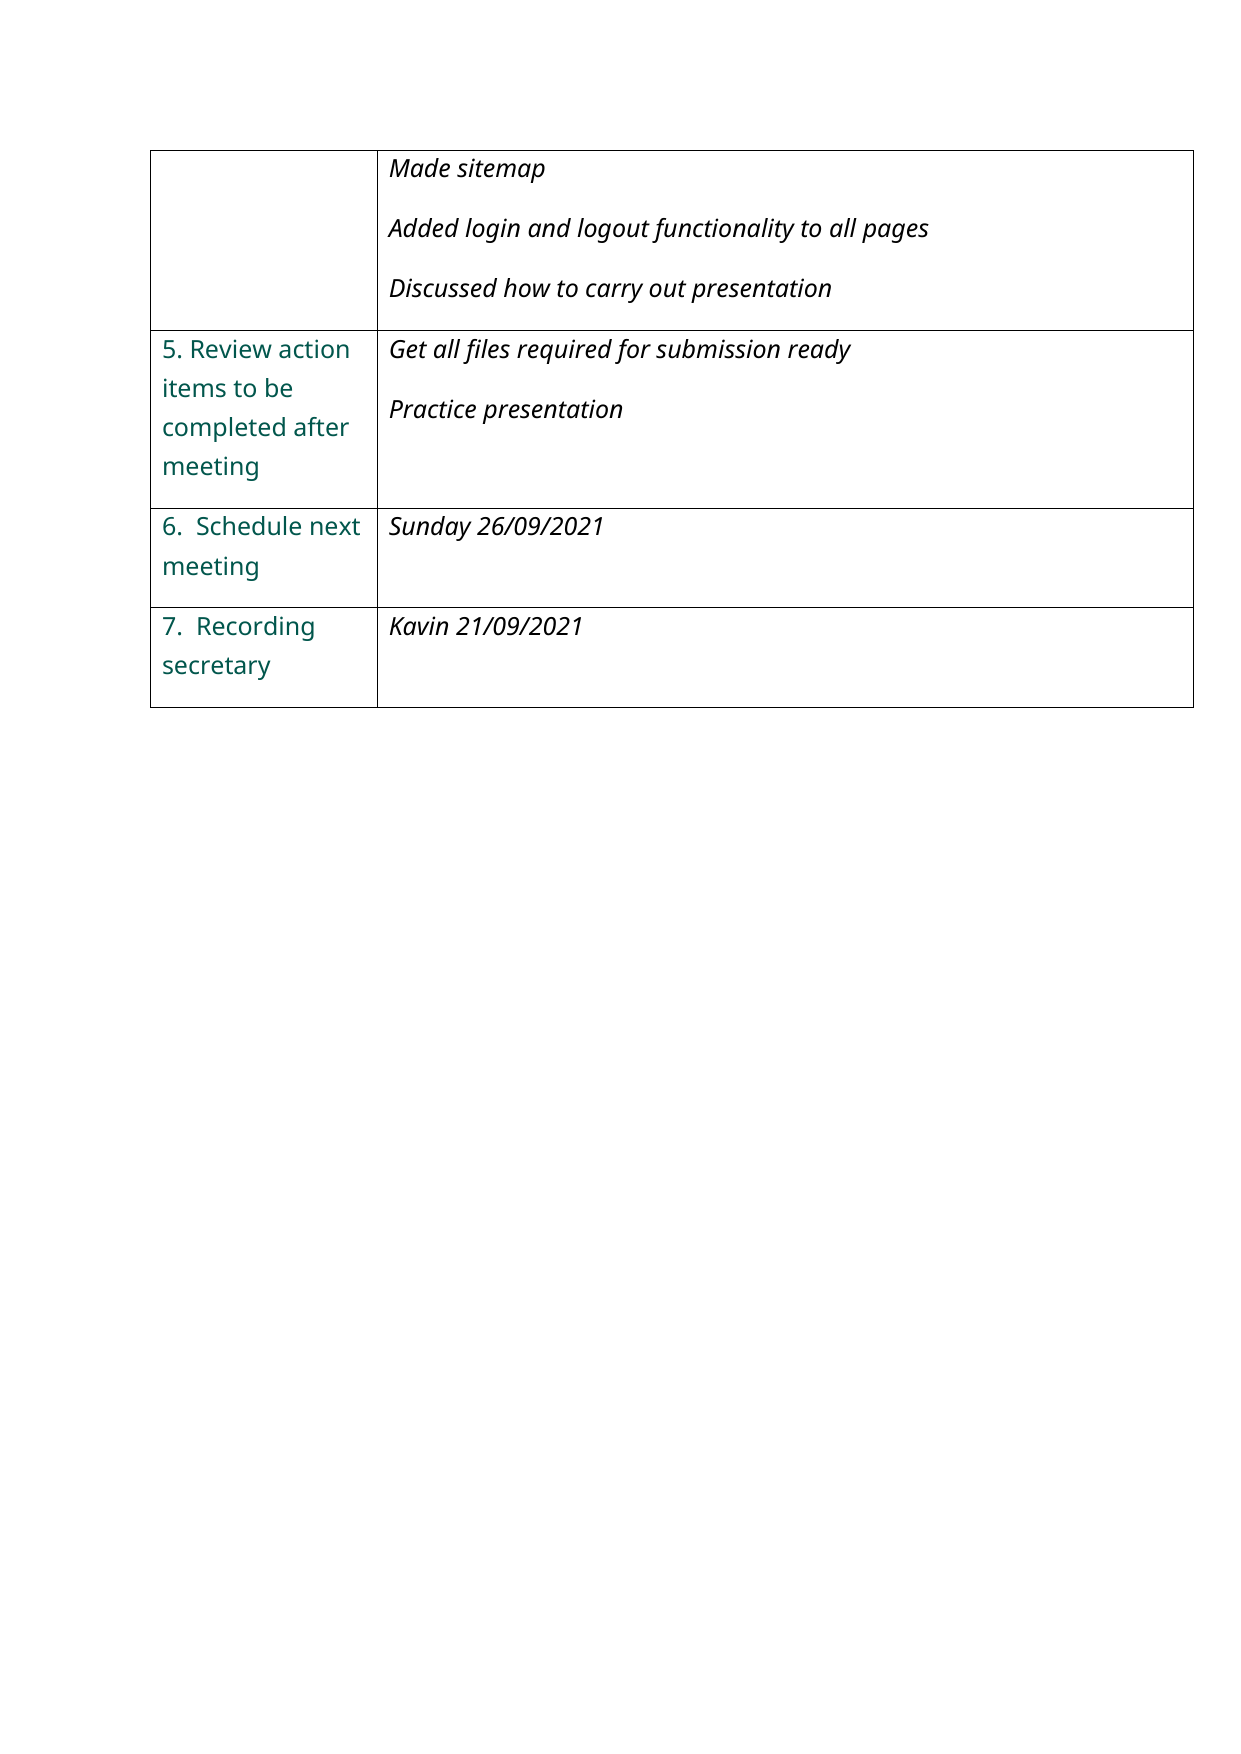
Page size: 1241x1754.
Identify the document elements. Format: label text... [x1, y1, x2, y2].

table_cell Kavin 21/09/2021 [378, 608, 1193, 707]
table_cell Sunday 26/09/2021 [378, 509, 1193, 607]
table_cell 7. Recording secretary [151, 608, 377, 707]
table_cell 6. Schedule next meeting [151, 509, 377, 607]
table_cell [378, 151, 1193, 330]
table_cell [151, 151, 377, 330]
table_cell Get all files required for submission ready Practice presentation [378, 331, 1193, 508]
table_cell 5. Review action items to be completed after meeting [151, 331, 377, 508]
